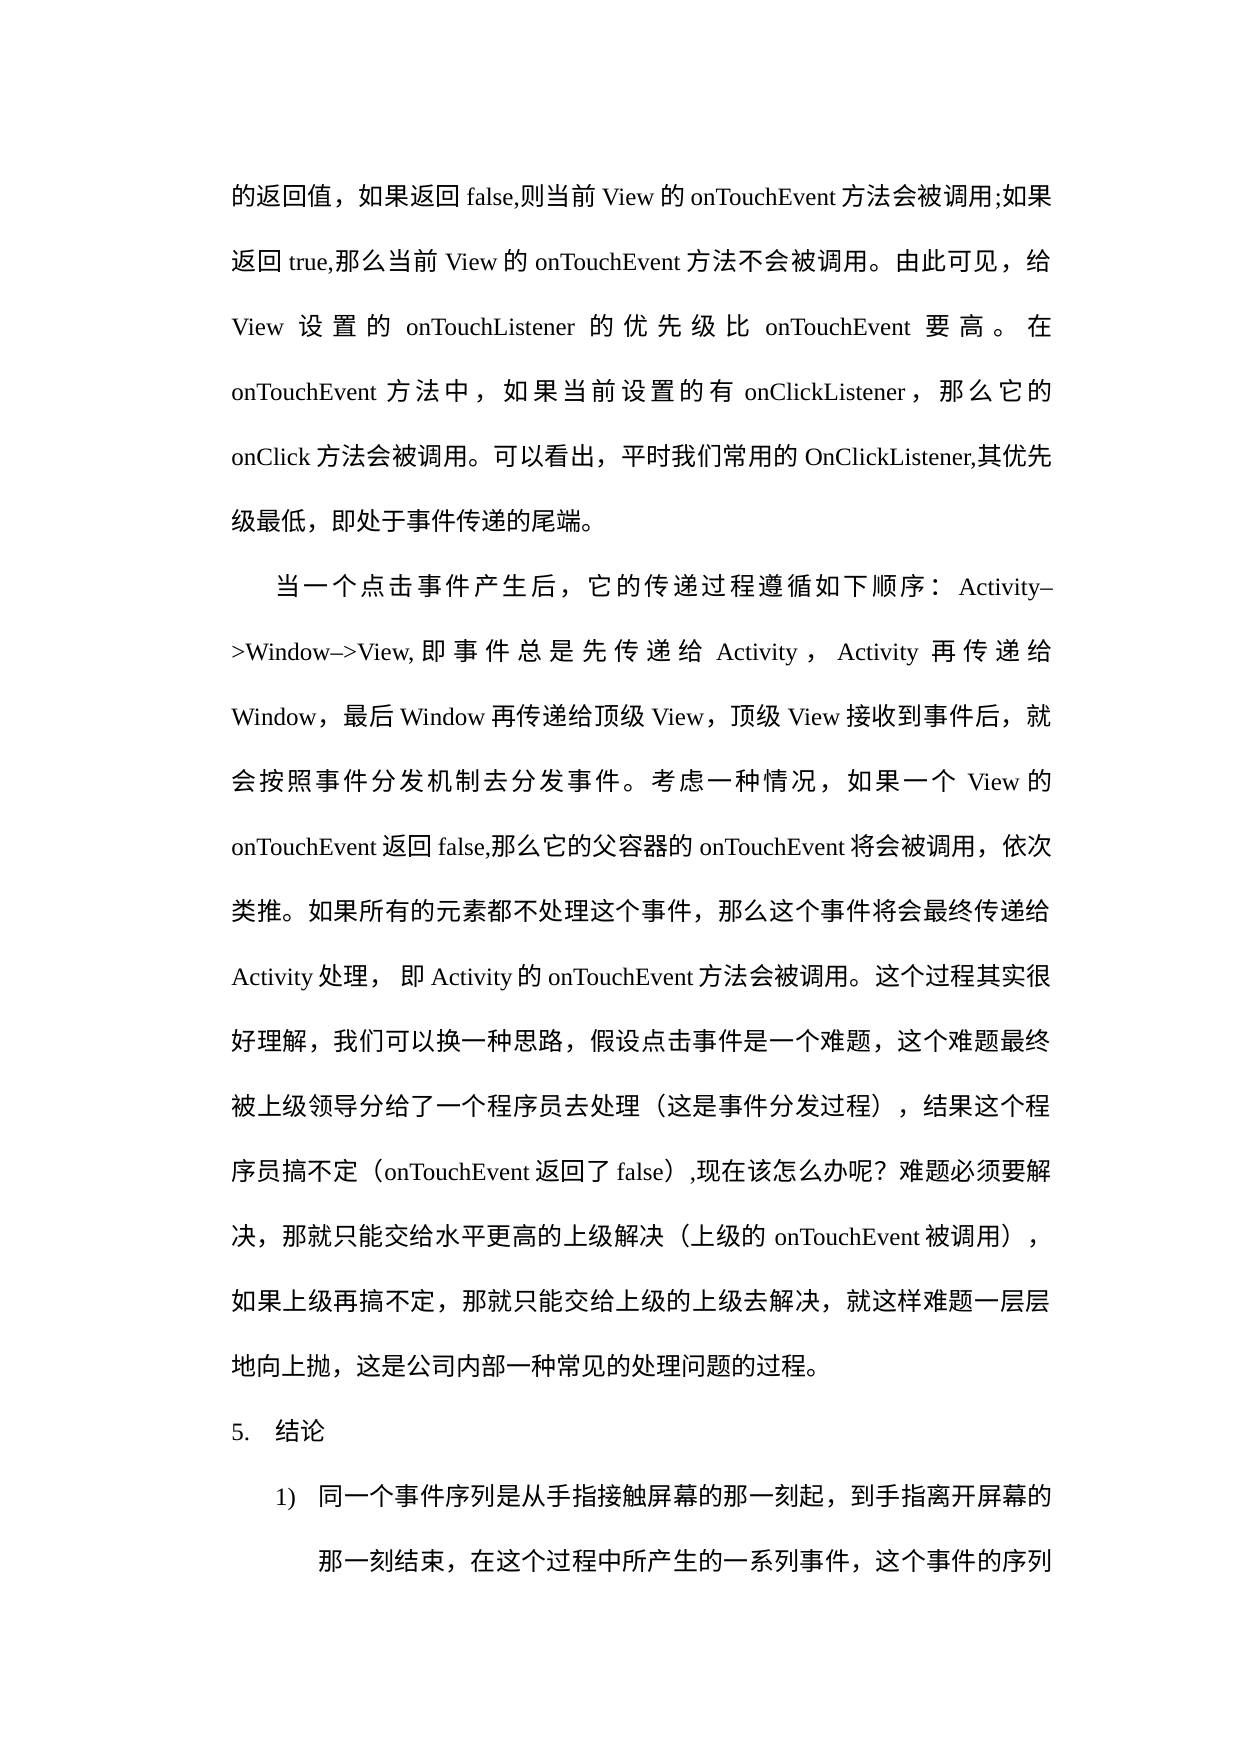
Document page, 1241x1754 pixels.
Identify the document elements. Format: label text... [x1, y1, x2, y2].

list 同一个事件序列是从手指接触屏幕的那一刻起，到手指离开屏幕的那一刻结束，在这个过程中所产生的一系列事件，这个事件的序列以down开始，中间含有数量不定的move事件，最终以up事件结束。 [275, 1462, 1053, 1592]
list 结论 [231, 1397, 1053, 1462]
text 当一个点击事件产生后，它的传递过程遵循如下顺序：Activity–>Window–>View,即事件总是先传递给Activity，Activity再传递给Window，最后Window再传递给顶级View，顶级View接收到事件后，就会按照事件分发机制去分发事件。考虑一种情况，如果一个View的onTouchEvent返回false,那么它的父容器的onTouchEvent将会被调用，依次类推。如果所有的元素都不处理这个事件，那么这个事件将会最终传递给Activity处理， 即Activity的onTouchEvent方法会被调用。这个过程其实很好理解，我们可以换一种思路，假设点击事件是一个难题，这个难题最终被上级领导分给了一个程序员去处理（这是事件分发过程），结果这个程序员搞不定（onTouchEvent返回了false）,现在该怎么办呢？难题必须要解决，那就只能交给水平更高的上级解决（上级的onTouchEvent被调用），如果上级再搞不定，那就只能交给上级的上级去解决，就这样难题一层层地向上抛，这是公司内部一种常见的处理问题的过程。 [231, 552, 1053, 1397]
